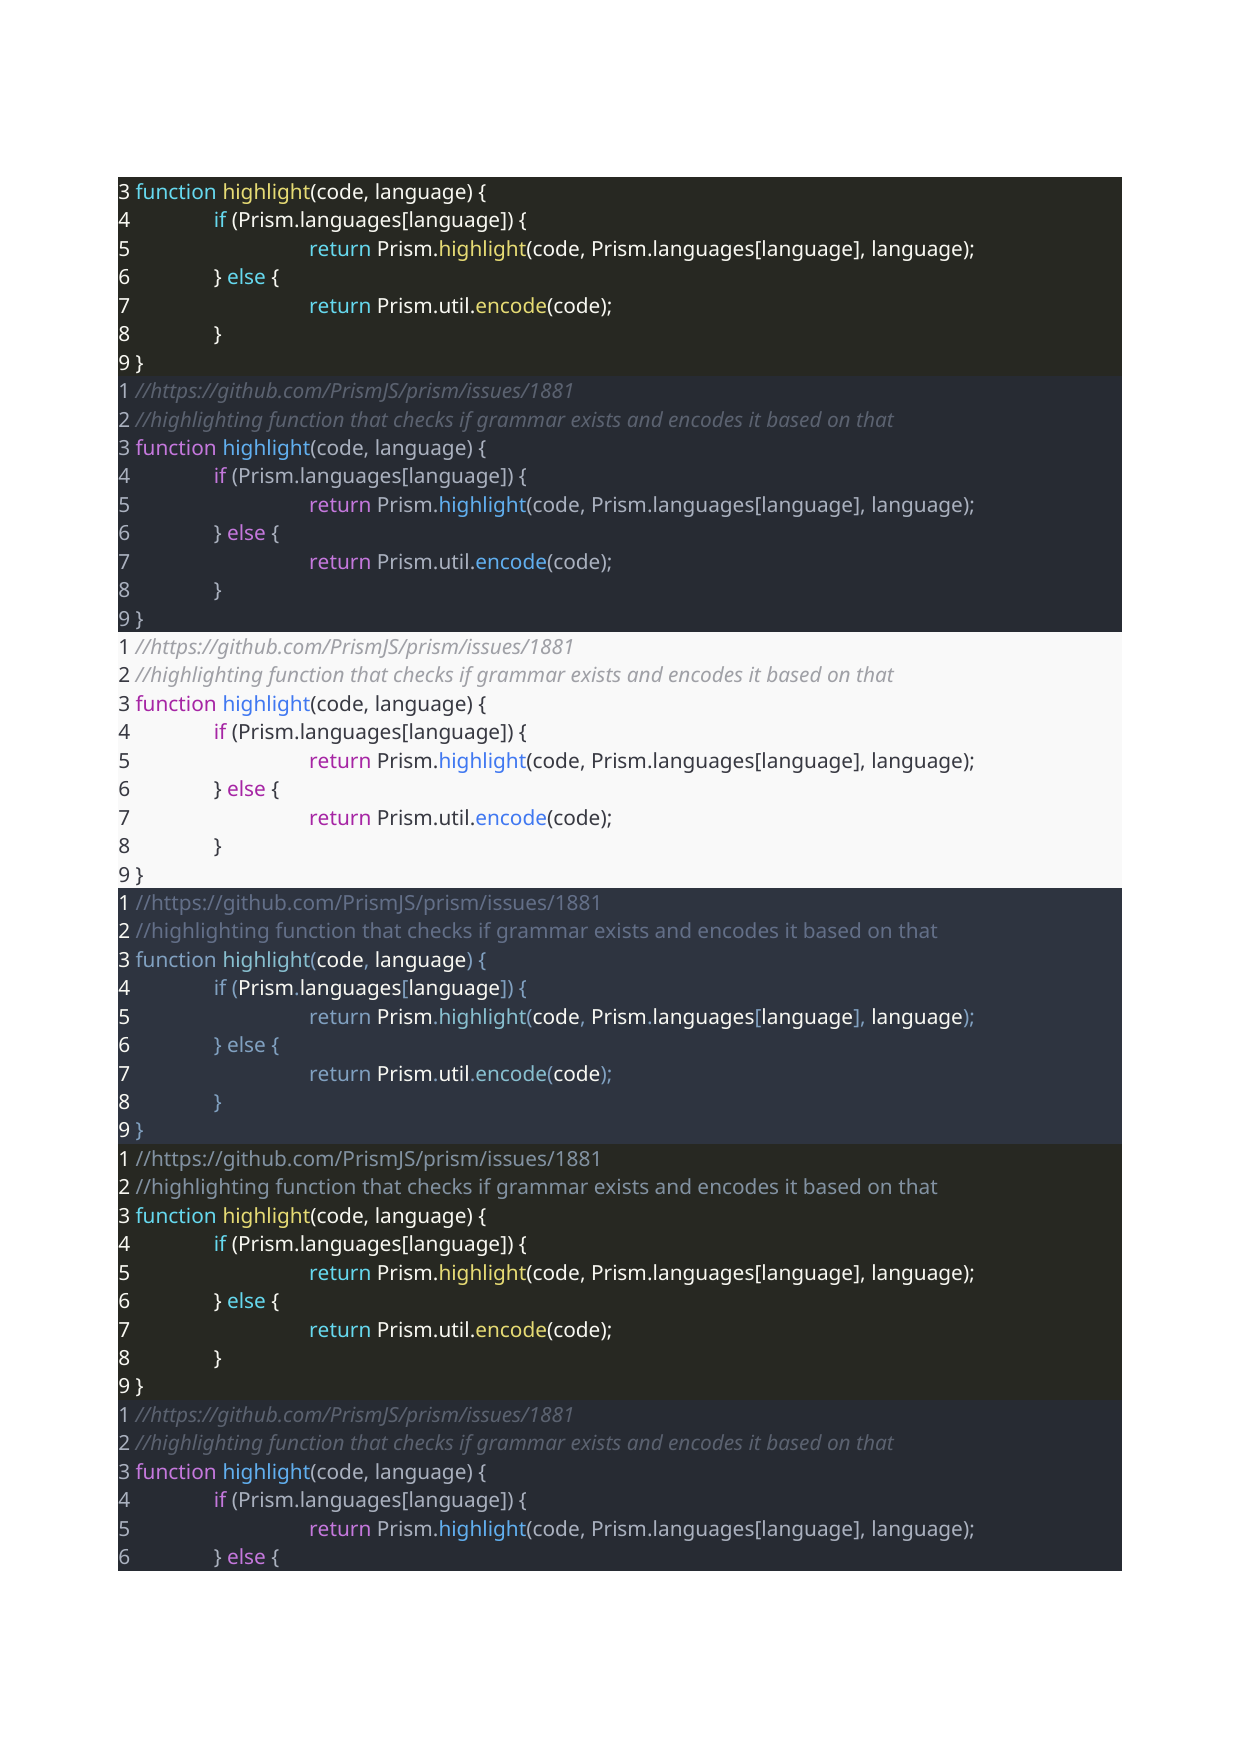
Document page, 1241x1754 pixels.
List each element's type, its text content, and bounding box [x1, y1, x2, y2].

text 5 return Prism.highlight(code, Prism.languages[language], language); [118, 746, 1122, 774]
text 4 if (Prism.languages[language]) { [118, 206, 1122, 234]
text 5 return Prism.highlight(code, Prism.languages[language], language); [118, 234, 1122, 262]
text 1 //https://github.com/PrismJS/prism/issues/1881 [118, 1400, 1122, 1428]
text 7 return Prism.util.encode(code); [118, 291, 1122, 319]
text 3 function highlight(code, language) { [118, 433, 1122, 462]
text 1 //https://github.com/PrismJS/prism/issues/1881 [118, 376, 1122, 405]
text 9 } [118, 860, 1122, 888]
text 3 function highlight(code, language) { [118, 945, 1122, 973]
text 4 if (Prism.languages[language]) { [118, 717, 1122, 746]
text 5 return Prism.highlight(code, Prism.languages[language], language); [118, 490, 1122, 518]
text 1 //https://github.com/PrismJS/prism/issues/1881 [118, 888, 1122, 917]
text 2 //highlighting function that checks if grammar exists and encodes it based on that [118, 917, 1122, 945]
text 4 if (Prism.languages[language]) { [118, 462, 1122, 490]
text 8 } [118, 319, 1122, 348]
text 8 } [118, 1087, 1122, 1116]
text 2 //highlighting function that checks if grammar exists and encodes it based on that [118, 661, 1122, 689]
text 5 return Prism.highlight(code, Prism.languages[language], language); [118, 1514, 1122, 1542]
text 6 } else { [118, 1286, 1122, 1315]
text 9 } [118, 604, 1122, 632]
text 3 function highlight(code, language) { [118, 689, 1122, 717]
text 9 } [118, 1372, 1122, 1400]
text 6 } else { [118, 518, 1122, 547]
text 7 return Prism.util.encode(code); [118, 1315, 1122, 1343]
text 3 function highlight(code, language) { [118, 177, 1122, 206]
text 6 } else { [118, 774, 1122, 803]
text 8 } [118, 575, 1122, 604]
text 9 } [118, 1116, 1122, 1144]
text 5 return Prism.highlight(code, Prism.languages[language], language); [118, 1258, 1122, 1286]
text 7 return Prism.util.encode(code); [118, 1059, 1122, 1087]
text 4 if (Prism.languages[language]) { [118, 973, 1122, 1002]
text 8 } [118, 831, 1122, 860]
text 6 } else { [118, 262, 1122, 291]
text 1 //https://github.com/PrismJS/prism/issues/1881 [118, 632, 1122, 661]
text 8 } [118, 1343, 1122, 1372]
text 1 //https://github.com/PrismJS/prism/issues/1881 [118, 1144, 1122, 1172]
text 4 if (Prism.languages[language]) { [118, 1485, 1122, 1514]
text 4 if (Prism.languages[language]) { [118, 1229, 1122, 1258]
text 3 function highlight(code, language) { [118, 1457, 1122, 1485]
text 6 } else { [118, 1030, 1122, 1059]
text 2 //highlighting function that checks if grammar exists and encodes it based on that [118, 1172, 1122, 1201]
text 5 return Prism.highlight(code, Prism.languages[language], language); [118, 1002, 1122, 1030]
text 6 } else { [118, 1542, 1122, 1571]
text 3 function highlight(code, language) { [118, 1201, 1122, 1229]
text 2 //highlighting function that checks if grammar exists and encodes it based on that [118, 405, 1122, 433]
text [118, 1428, 1122, 1457]
text 7 return Prism.util.encode(code); [118, 547, 1122, 575]
text 9 } [118, 348, 1122, 376]
text 7 return Prism.util.encode(code); [118, 803, 1122, 831]
